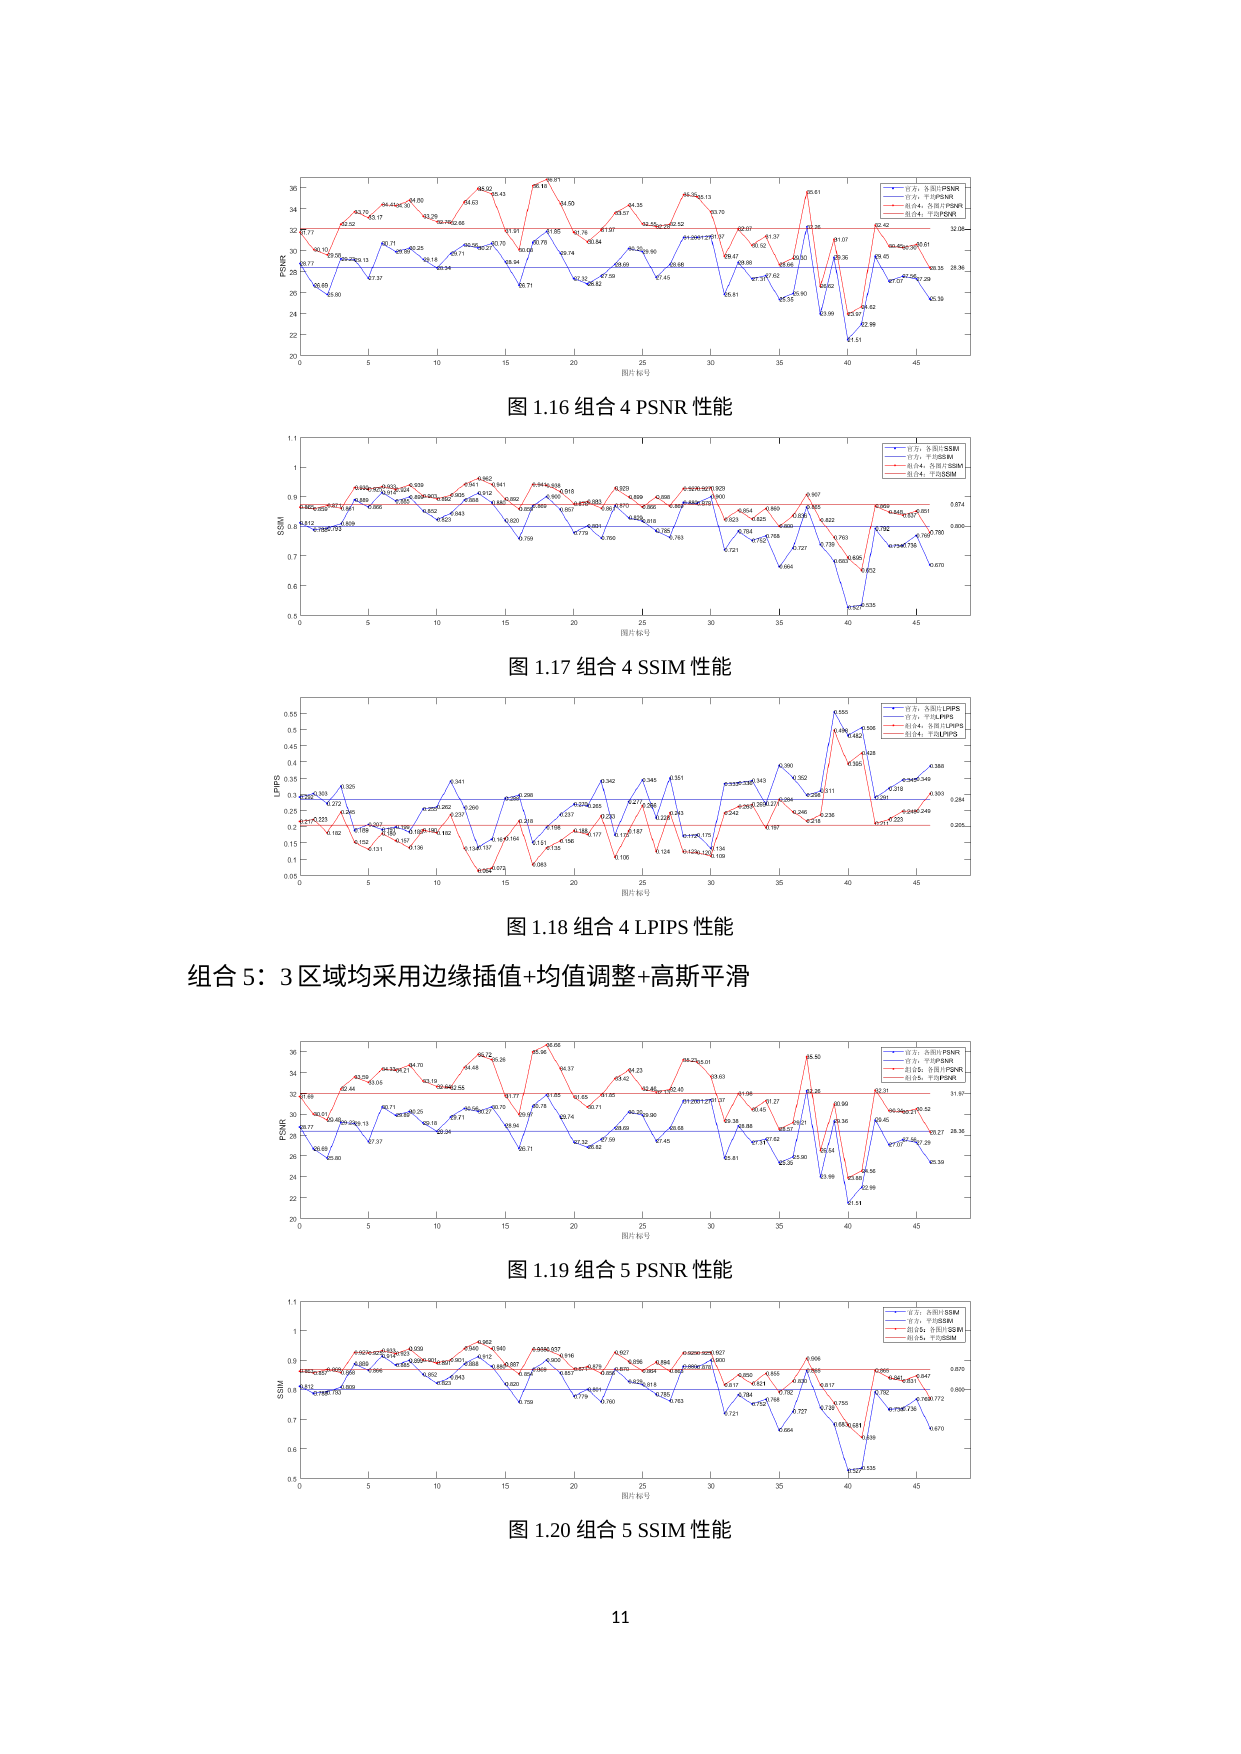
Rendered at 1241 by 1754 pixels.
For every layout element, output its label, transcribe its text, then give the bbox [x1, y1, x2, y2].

picture [187, 682, 1053, 899]
text 图 1.16 组合4 PSNR性能 [187, 389, 1053, 422]
picture [187, 1285, 1053, 1502]
text 图 1.19 组合5 PSNR性能 [187, 1253, 1053, 1285]
picture [187, 162, 1053, 379]
text 图 1.20 组合5 SSIM性能 [187, 1513, 1053, 1545]
text 组合5：3区域均采用边缘插值+均值调整+高斯平滑 [187, 942, 1053, 1007]
text 图 1.18 组合4 LPIPS性能 [187, 909, 1053, 942]
picture [187, 1025, 1053, 1242]
text 图 1.17 组合4 SSIM性能 [187, 649, 1053, 682]
picture [187, 422, 1053, 639]
